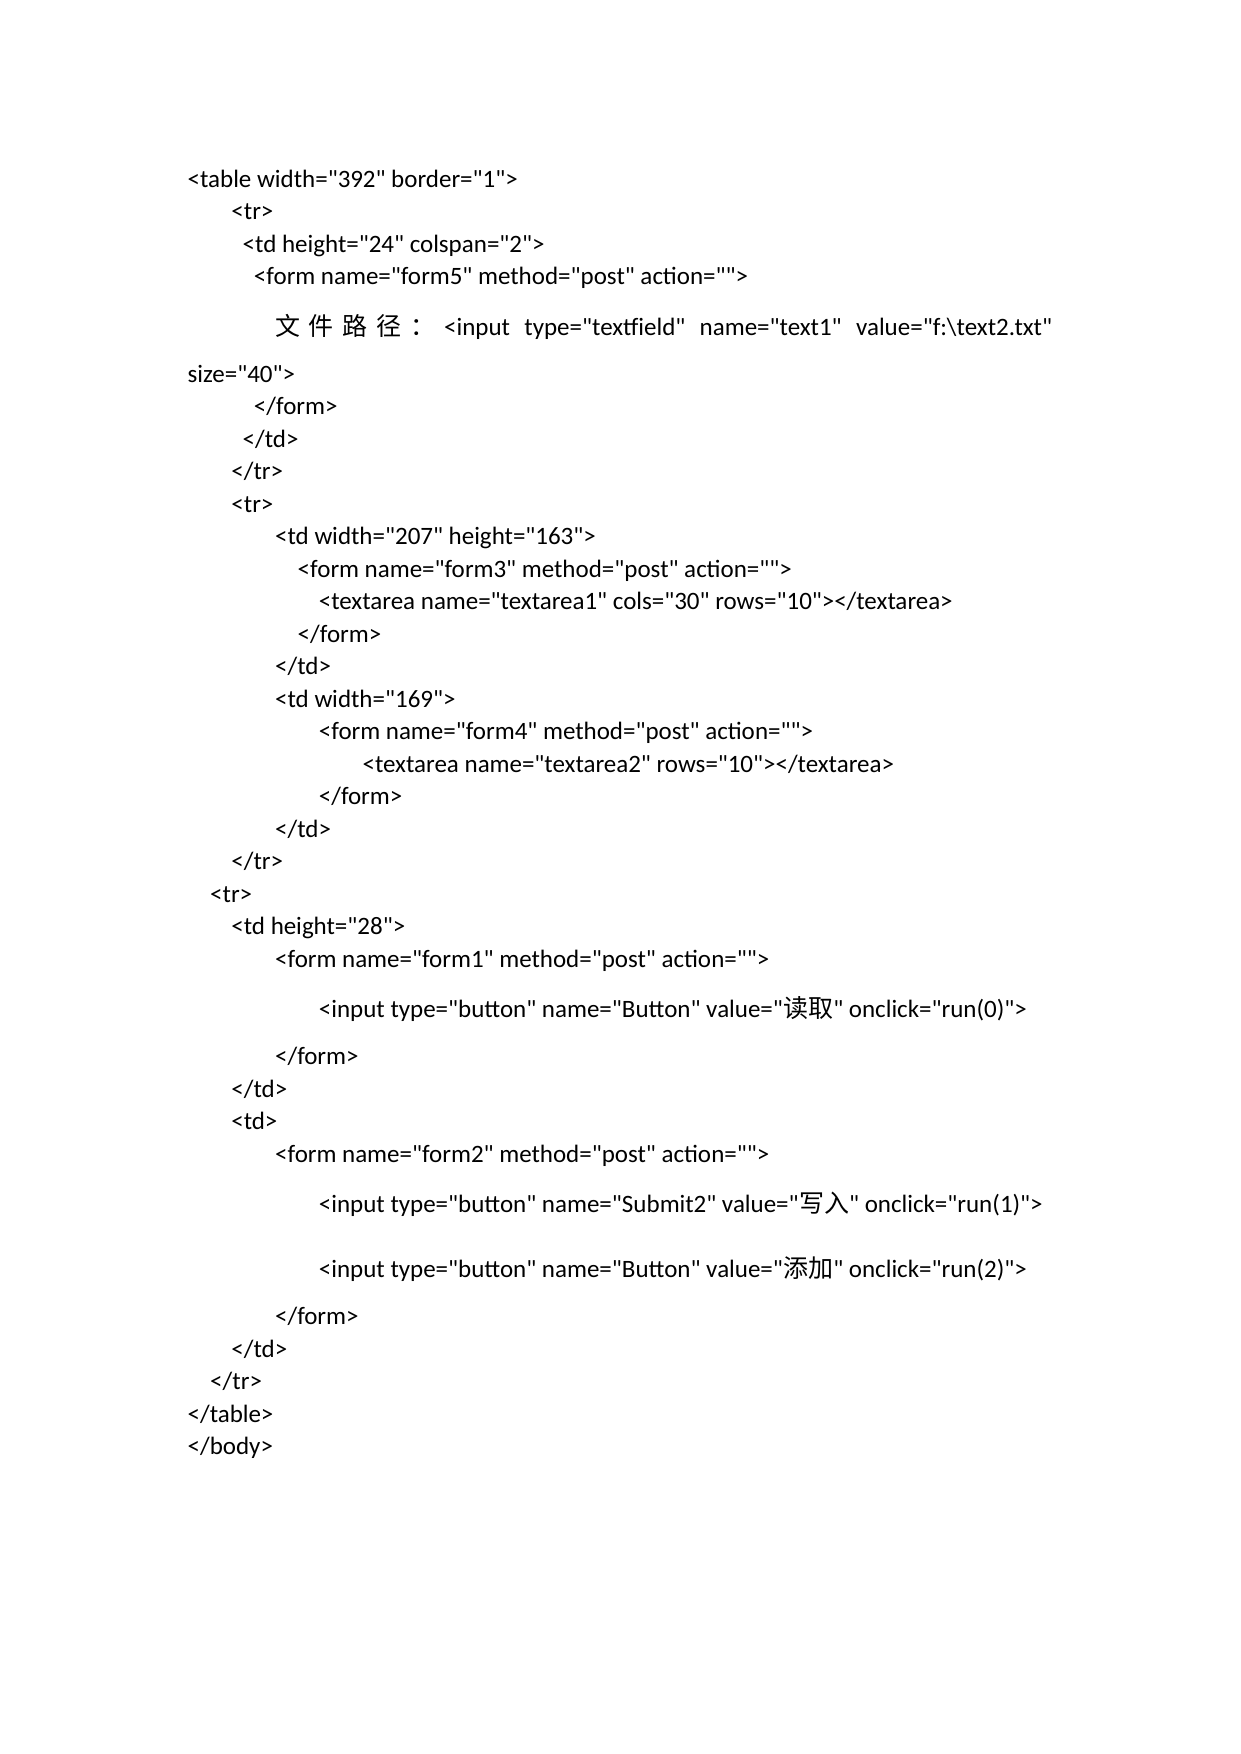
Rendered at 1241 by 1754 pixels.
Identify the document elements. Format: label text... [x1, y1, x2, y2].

text </td> [187, 649, 1053, 682]
text <td width="207" height="163"> [187, 519, 1053, 552]
text </tr> [187, 1364, 1053, 1397]
text </tr> [187, 844, 1053, 877]
text <form name="form4" method="post" action=""> [187, 714, 1053, 747]
text 文件路径：<input type="textfield" name="text1" value="f:\text2.txt" size="40"> [187, 292, 1053, 389]
text </form> [187, 389, 1053, 422]
text <textarea name="textarea1" cols="30" rows="10"></textarea> [187, 584, 1053, 617]
text </table> [187, 1397, 1053, 1429]
text <td height="28"> [187, 909, 1053, 942]
text <textarea name="textarea2" rows="10"></textarea> [187, 747, 1053, 779]
text <form name="form3" method="post" action=""> [187, 552, 1053, 584]
text </td> [187, 422, 1053, 454]
text <form name="form5" method="post" action=""> [187, 259, 1053, 292]
text <input type="button" name="Button" value="添加" onclick="run(2)"> [187, 1234, 1053, 1299]
text <input type="button" name="Submit2" value="写入" onclick="run(1)"> [187, 1169, 1053, 1234]
text <form name="form1" method="post" action=""> [187, 942, 1053, 974]
text </td> [187, 812, 1053, 844]
text </tr> [187, 454, 1053, 487]
text <input type="button" name="Button" value="读取" onclick="run(0)"> [187, 974, 1053, 1039]
text <tr> [187, 487, 1053, 519]
text <td height="24" colspan="2"> [187, 227, 1053, 259]
text <tr> [187, 194, 1053, 227]
text <td> [187, 1104, 1053, 1137]
text </form> [187, 617, 1053, 649]
text <form name="form2" method="post" action=""> [187, 1137, 1053, 1169]
text </form> [187, 1039, 1053, 1072]
text </form> [187, 779, 1053, 812]
text </body> [187, 1429, 1053, 1462]
text </td> [187, 1332, 1053, 1364]
text <td width="169"> [187, 682, 1053, 714]
text </td> [187, 1072, 1053, 1104]
text </form> [187, 1299, 1053, 1332]
text <tr> [187, 877, 1053, 909]
text <table width="392" border="1"> [187, 162, 1053, 194]
